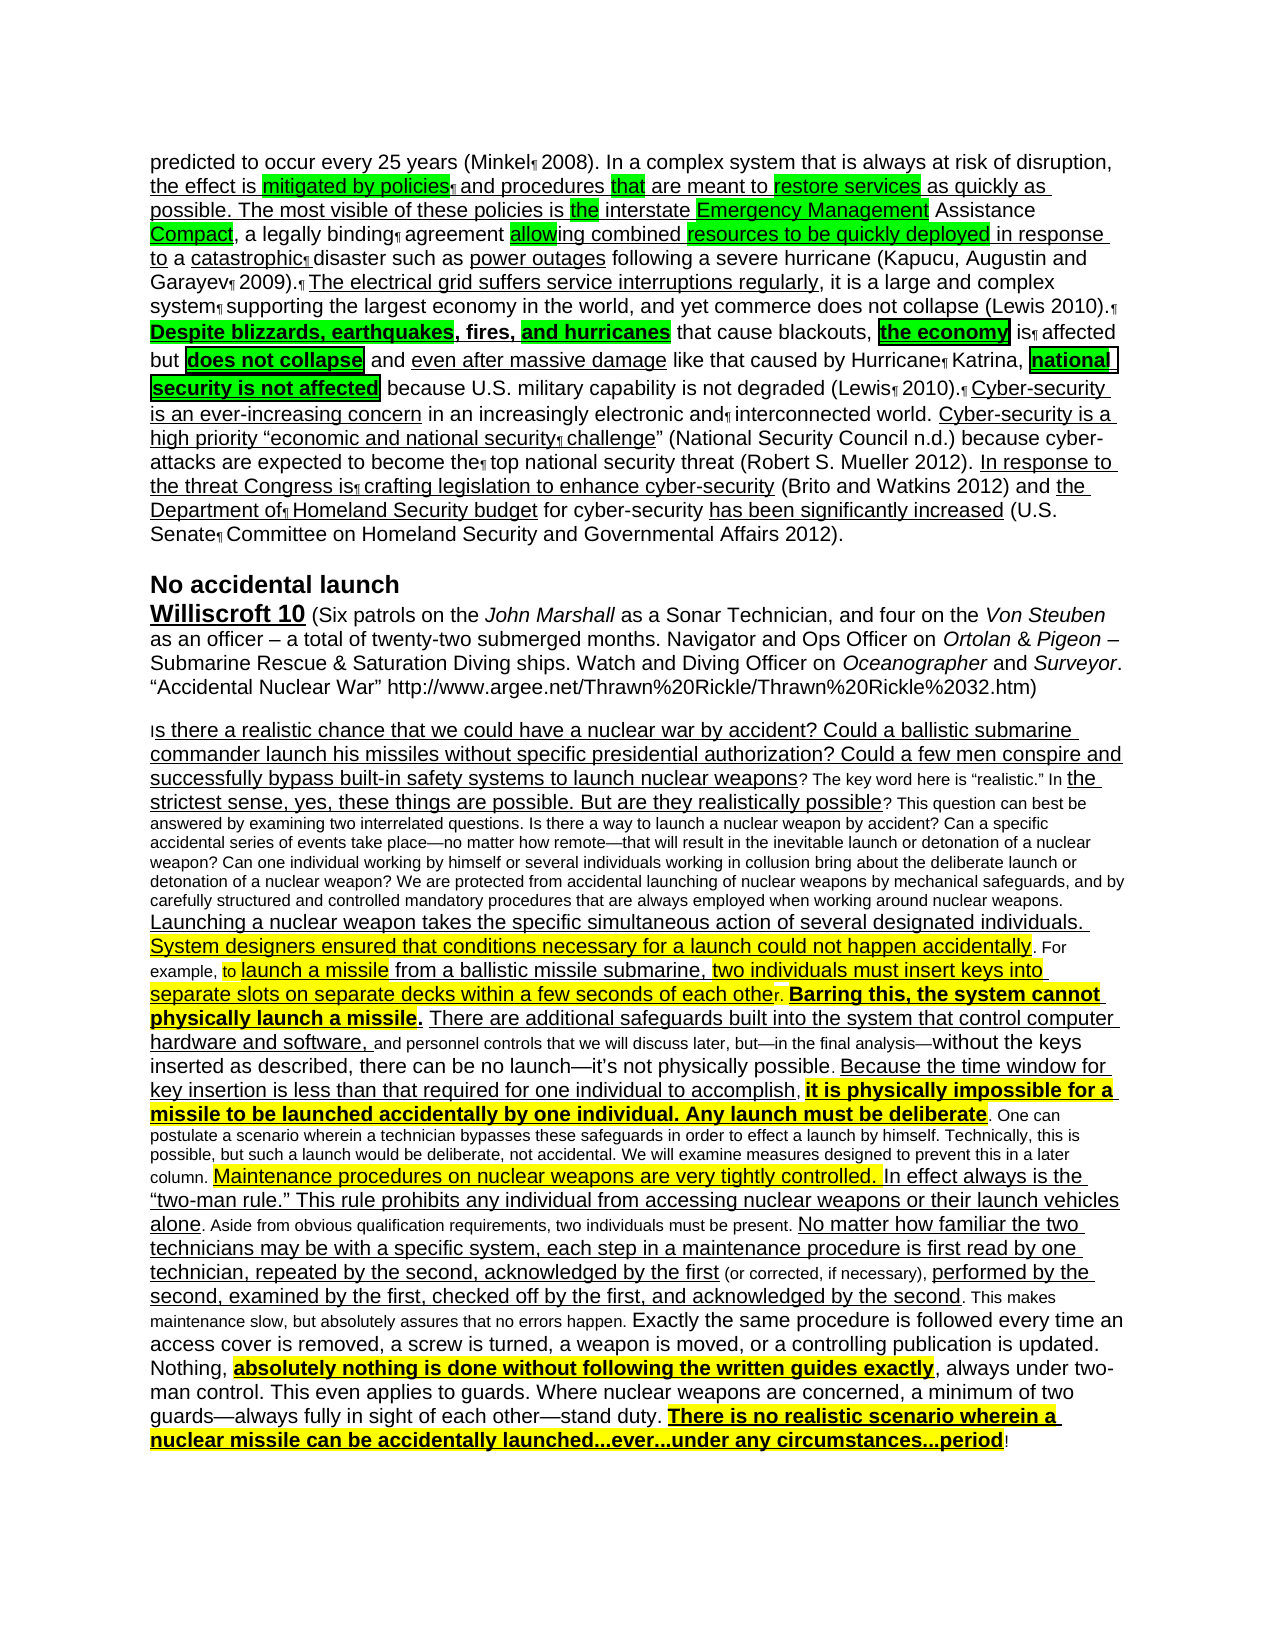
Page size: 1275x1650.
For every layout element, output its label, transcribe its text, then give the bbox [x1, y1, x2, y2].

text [150, 150, 1125, 546]
text Is there a realistic chance that we could have a nuclear war by accident? Could a ballistic submarine commander launch his missiles without specific presidential authorization? Could a few men conspire and successfully bypass built-in safety systems to launch nuclear weapons? The key word here is “realistic.” In the strictest sense, yes, these things are possible. But are they realistically possible? This question can best be answered by examining two interrelated questions. Is there a way to launch a nuclear weapon by accident? Can a specific accidental series of events take place—no matter how remote—that will result in the inevitable launch or detonation of a nuclear weapon? Can one individual working by himself or several individuals working in collusion bring about the deliberate launch or detonation of a nuclear weapon? We are protected from accidental launching of nuclear weapons by mechanical safeguards, and by carefully structured and controlled mandatory procedures that are always employed when working around nuclear weapons. Launching a nuclear weapon takes the specific simultaneous action of several designated individuals. System designers ensured that conditions necessary for a launch could not happen accidentally. For example, to launch a missile from a ballistic missile submarine, two individuals must insert keys into separate slots on separate decks within a few seconds of each other. Barring this, the system cannot physically launch a missile. There are additional safeguards built into the system that control computer hardware and software, and personnel controls that we will discuss later, but—in the final analysis—without the keys inserted as described, there can be no launch—it’s not physically possible. Because the time window for key insertion is less than that required for one individual to accomplish, it is physically impossible for a missile to be launched accidentally by one individual. Any launch must be deliberate. One can postulate a scenario wherein a technician bypasses these safeguards in order to effect a launch by himself. Technically, this is possible, but such a launch would be deliberate, not accidental. We will examine measures designed to prevent this in a later column. Maintenance procedures on nuclear weapons are very tightly controlled. In effect always is the “two-man rule.” This rule prohibits any individual from accessing nuclear weapons or their launch vehicles alone. Aside from obvious qualification requirements, two individuals must be present. No matter how familiar the two technicians may be with a specific system, each step in a maintenance procedure is first read by one technician, repeated by the second, acknowledged by the first (or corrected, if necessary), performed by the second, examined by the first, checked off by the first, and acknowledged by the second. This makes maintenance slow, but absolutely assures that no errors happen. Exactly the same procedure is followed every time an access cover is removed, a screw is turned, a weapon is moved, or a controlling publication is updated. Nothing, absolutely nothing is done without following the written guides exactly, always under two-man control. This even applies to guards. Where nuclear weapons are concerned, a minimum of two guards—always fully in sight of each other—stand duty. There is no realistic scenario wherein a nuclear missile can be accidentally launched...ever...under any circumstances...period! [150, 718, 1125, 1451]
text No accidental launch [150, 570, 1125, 598]
text Williscroft 10 (Six patrols on the John Marshall as a Sonar Technician, and four on the Von Steuben as an officer – a total of twenty-two submerged months. Navigator and Ops Officer on Ortolan & Pigeon – Submarine Rescue & Saturation Diving ships. Watch and Diving Officer on Oceanographer and Surveyor. “Accidental Nuclear War” http://www.argee.net/Thrawn%20Rickle/Thrawn%20Rickle%2032.htm) [150, 598, 1125, 699]
